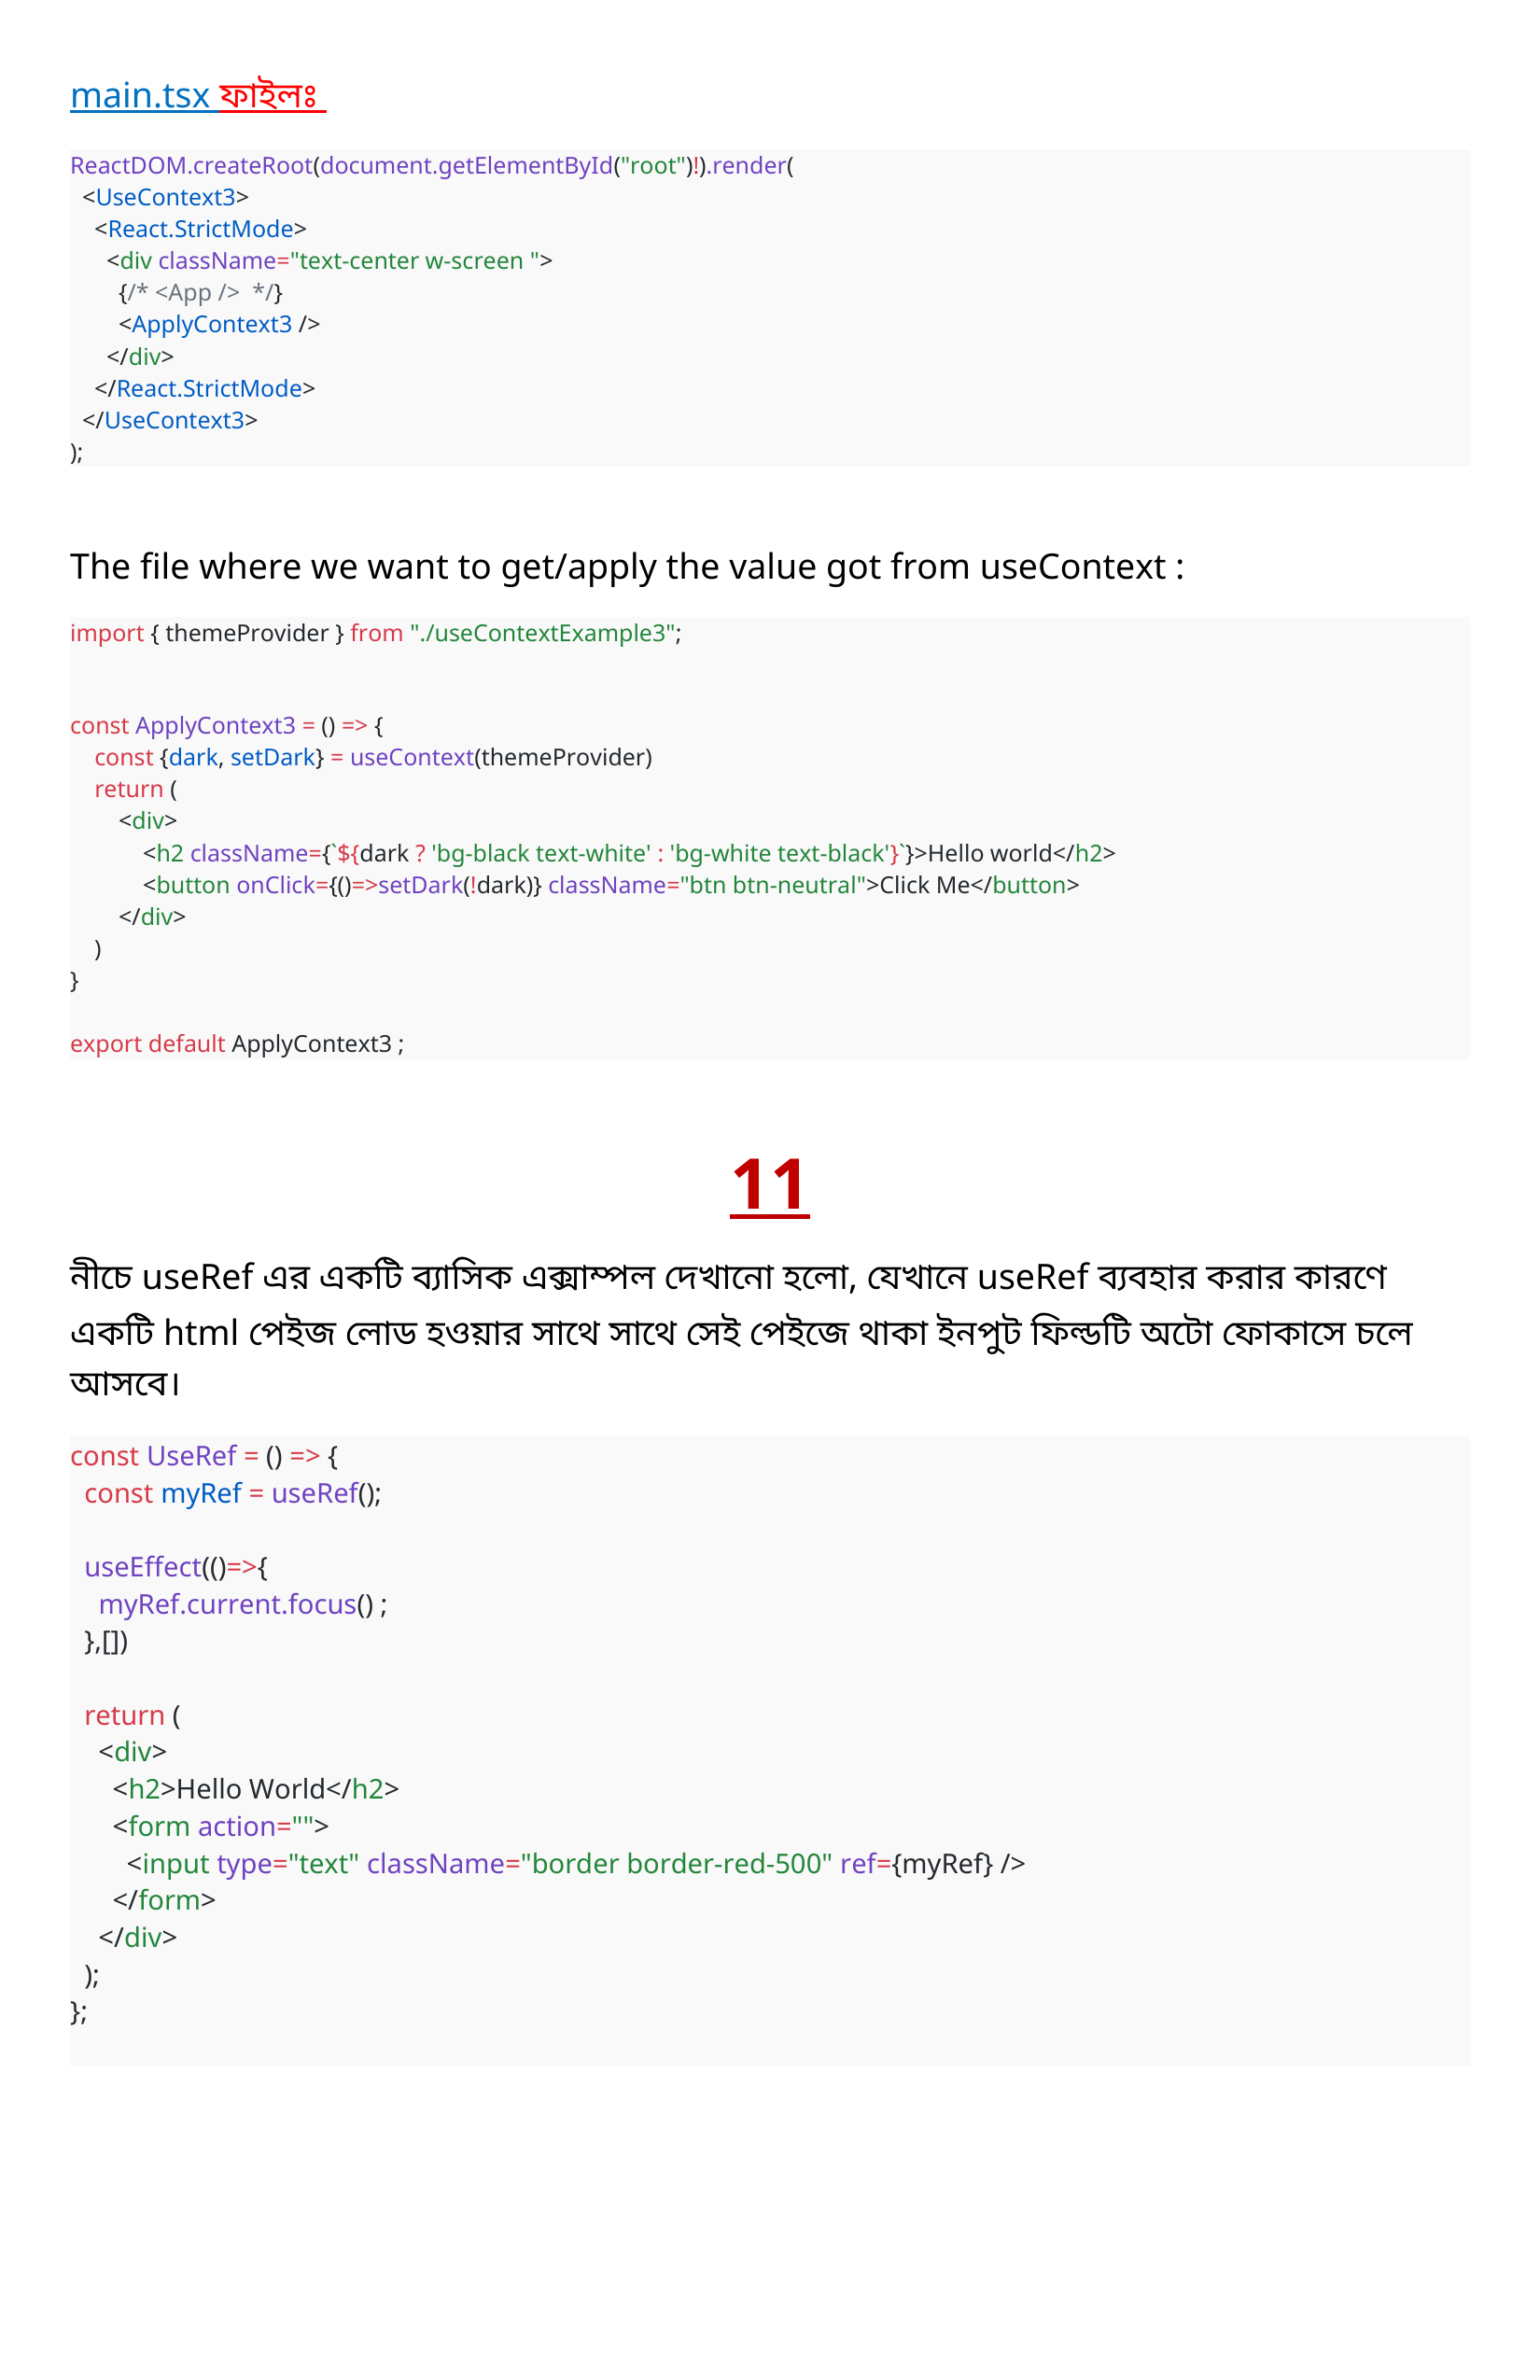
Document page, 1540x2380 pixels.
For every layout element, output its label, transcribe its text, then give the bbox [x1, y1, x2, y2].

text return ( [70, 1696, 1470, 1733]
text } [70, 963, 1470, 996]
text import { themeProvider } from "./useContextExample3"; [70, 617, 1470, 649]
text <React.StrictMode> [70, 213, 1470, 245]
text <UseContext3> [70, 181, 1470, 213]
text </form> [70, 1882, 1470, 1918]
text main.tsx ফাইলঃ [70, 70, 1470, 121]
text ); [70, 435, 1470, 467]
text <div> [70, 1733, 1470, 1770]
text </UseContext3> [70, 403, 1470, 435]
text <form action=""> [70, 1807, 1470, 1844]
text </React.StrictMode> [70, 371, 1470, 403]
text <input type="text" className="border border-red-500" ref={myRef} /> [70, 1844, 1470, 1882]
text </div> [70, 1918, 1470, 1955]
text const UseRef = () => { [70, 1436, 1470, 1474]
text <h2>Hello World</h2> [70, 1770, 1470, 1807]
text 11 [70, 1134, 1470, 1229]
text ) [70, 931, 1470, 963]
text const myRef = useRef(); [70, 1474, 1470, 1511]
text </div> [70, 340, 1470, 371]
text return ( [70, 773, 1470, 805]
text {/* <App /> */} [70, 276, 1470, 308]
text </div> [70, 900, 1470, 931]
text },[]) [70, 1622, 1470, 1659]
text <div className="text-center w-screen "> [70, 245, 1470, 276]
text The file where we want to get/apply the value got from useContext : [70, 542, 1470, 590]
text const ApplyContext3 = () => { [70, 709, 1470, 741]
text <button onClick={()=>setDark(!dark)} className="btn btn-neutral">Click Me</button> [70, 868, 1470, 900]
text }; [70, 1992, 1470, 2029]
text export default ApplyContext3 ; [70, 1028, 1470, 1059]
text নীচে useRef এর একটি ব্যাসিক এক্সাম্পল দেখানো হলো, যেখানে useRef ব্যবহার করার কারণে একটি html পেইজ লোড হওয়ার সাথে সাথে সেই পেইজে থাকা ইনপুট ফিল্ডটি অটো ফোকাসে চলে আসবে। [70, 1253, 1470, 1409]
text <h2 className={`${dark ? 'bg-black text-white' : 'bg-white text-black'}`}>Hello world</h2> [70, 836, 1470, 868]
text useEffect(()=>{ [70, 1547, 1470, 1585]
text <div> [70, 805, 1470, 836]
text myRef.current.focus() ; [70, 1585, 1470, 1622]
text ); [70, 1955, 1470, 1992]
text ReactDOM.createRoot(document.getElementById("root")!).render( [70, 149, 1470, 181]
text const {dark, setDark} = useContext(themeProvider) [70, 741, 1470, 773]
text <ApplyContext3 /> [70, 308, 1470, 340]
